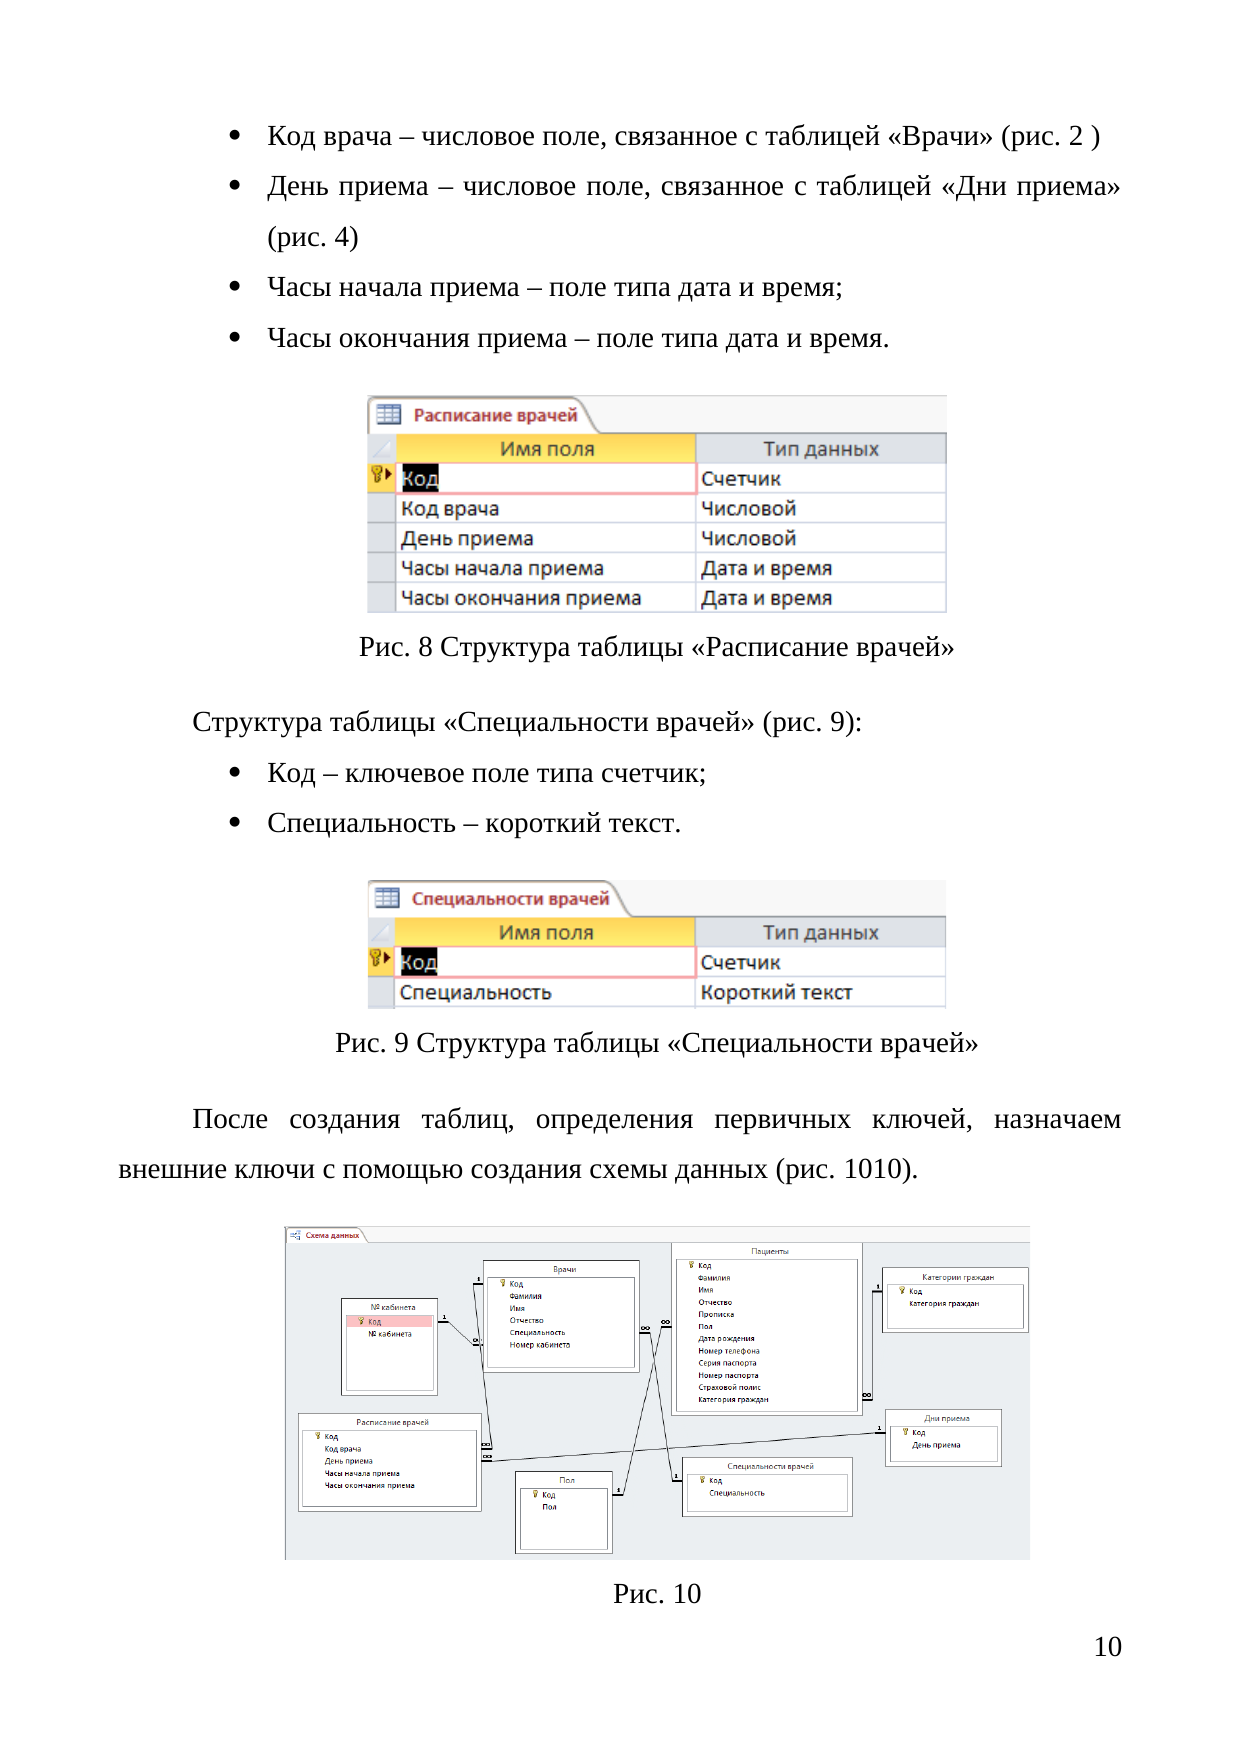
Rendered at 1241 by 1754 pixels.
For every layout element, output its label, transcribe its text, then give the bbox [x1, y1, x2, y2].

list Часы окончания приема – поле типа дата и время. [229, 320, 1122, 353]
picture [367, 395, 947, 613]
text Рис. 9 Структура таблицы «Специальности врачей» [118, 1025, 1122, 1059]
text Структура таблицы «Специальности врачей» (рис. 9): [118, 704, 1122, 738]
text Рис. 8 Структура таблицы «Расписание врачей» [118, 629, 1122, 663]
text После создания таблиц, определения первичных ключей, назначаем внешние ключи с помощью создания схемы данных (рис. 1010). [118, 1101, 1122, 1184]
list Часы начала приема – поле типа дата и время; [229, 269, 1122, 303]
list День приема – числовое поле, связанное с таблицей «Дни приема» (рис. 4) [229, 168, 1122, 252]
list Код – ключевое поле типа счетчик; [229, 755, 1122, 788]
text Рис. 10 [118, 1576, 1122, 1610]
picture [284, 1226, 1030, 1560]
picture [367, 880, 947, 1009]
list Код врача – числовое поле, связанное с таблицей «Врачи» (рис. 2 ) [229, 118, 1122, 152]
list Специальность – короткий текст. [229, 805, 1122, 839]
